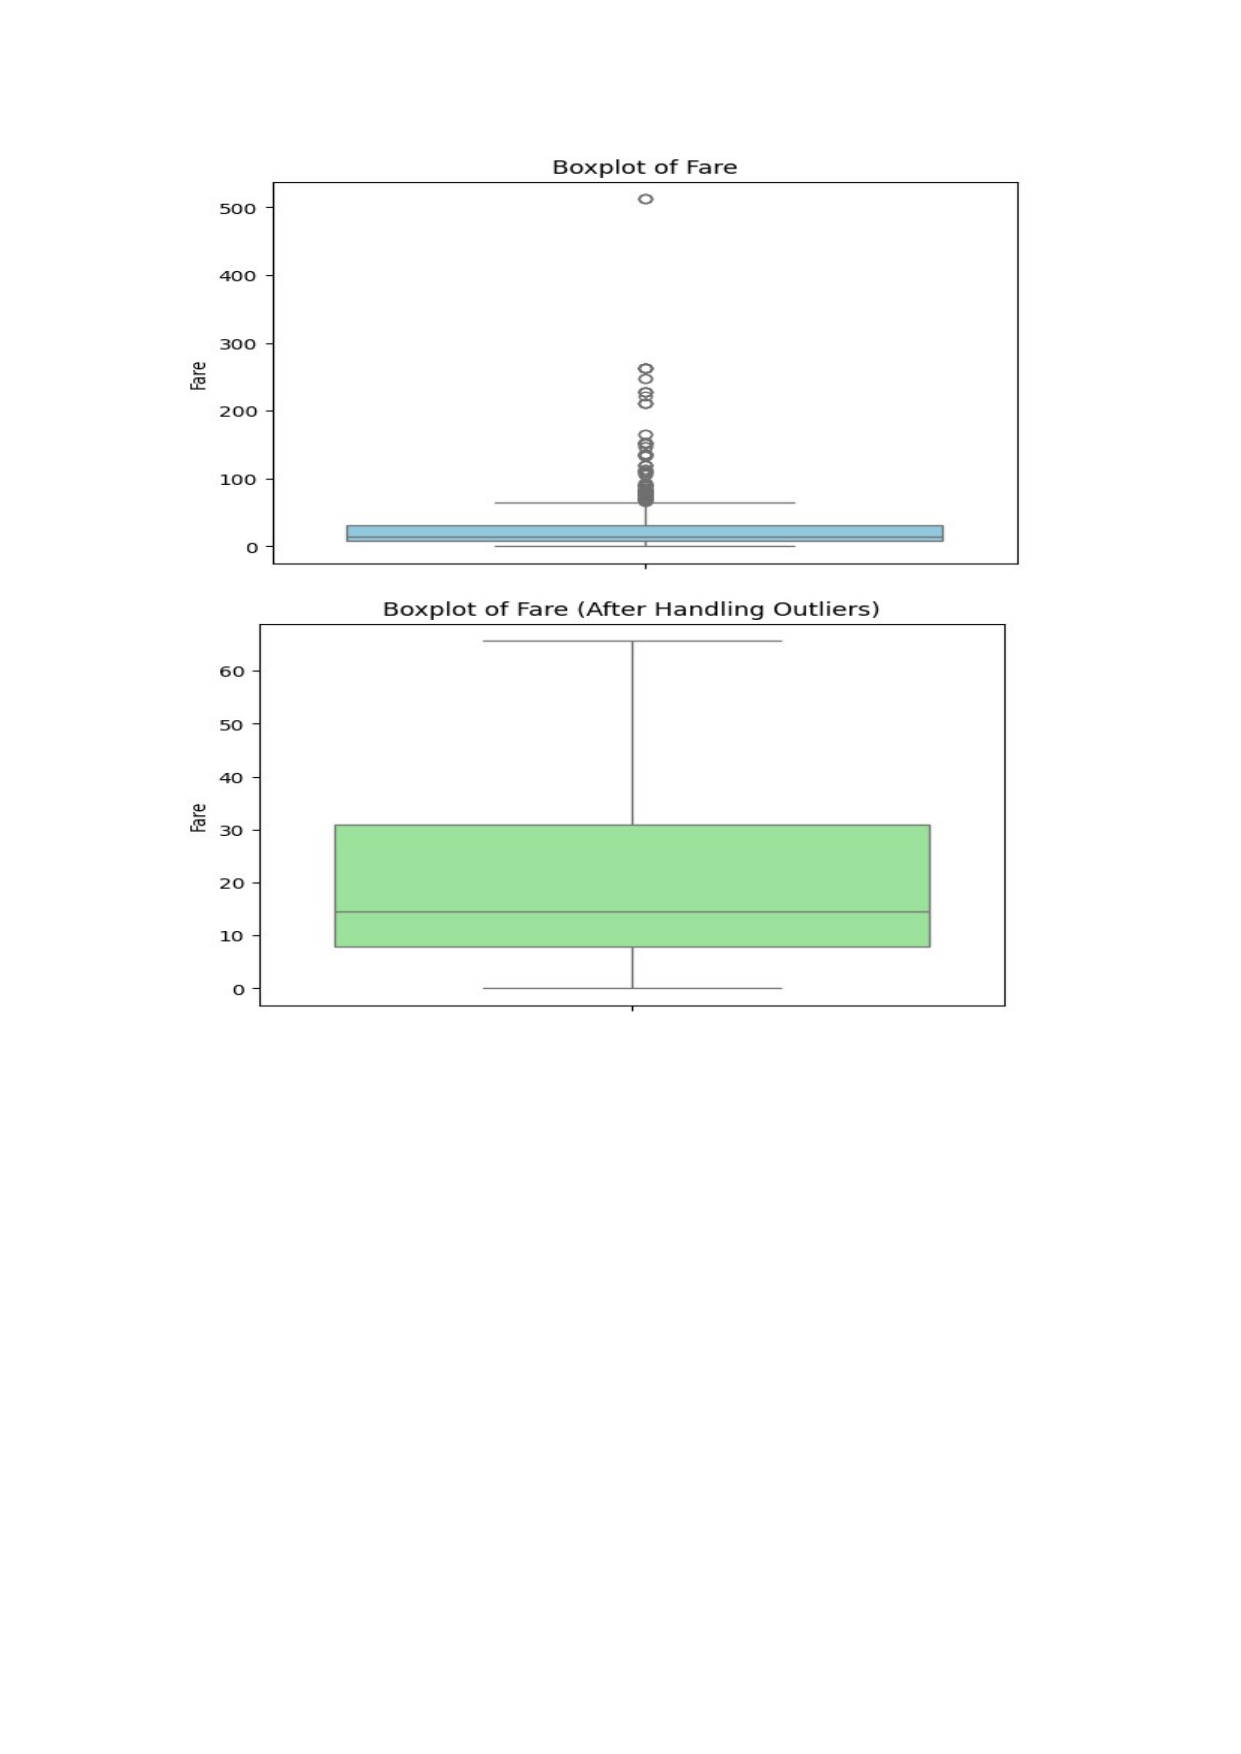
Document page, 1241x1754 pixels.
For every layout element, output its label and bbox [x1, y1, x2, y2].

picture [174, 591, 1018, 1021]
picture [174, 149, 1031, 579]
